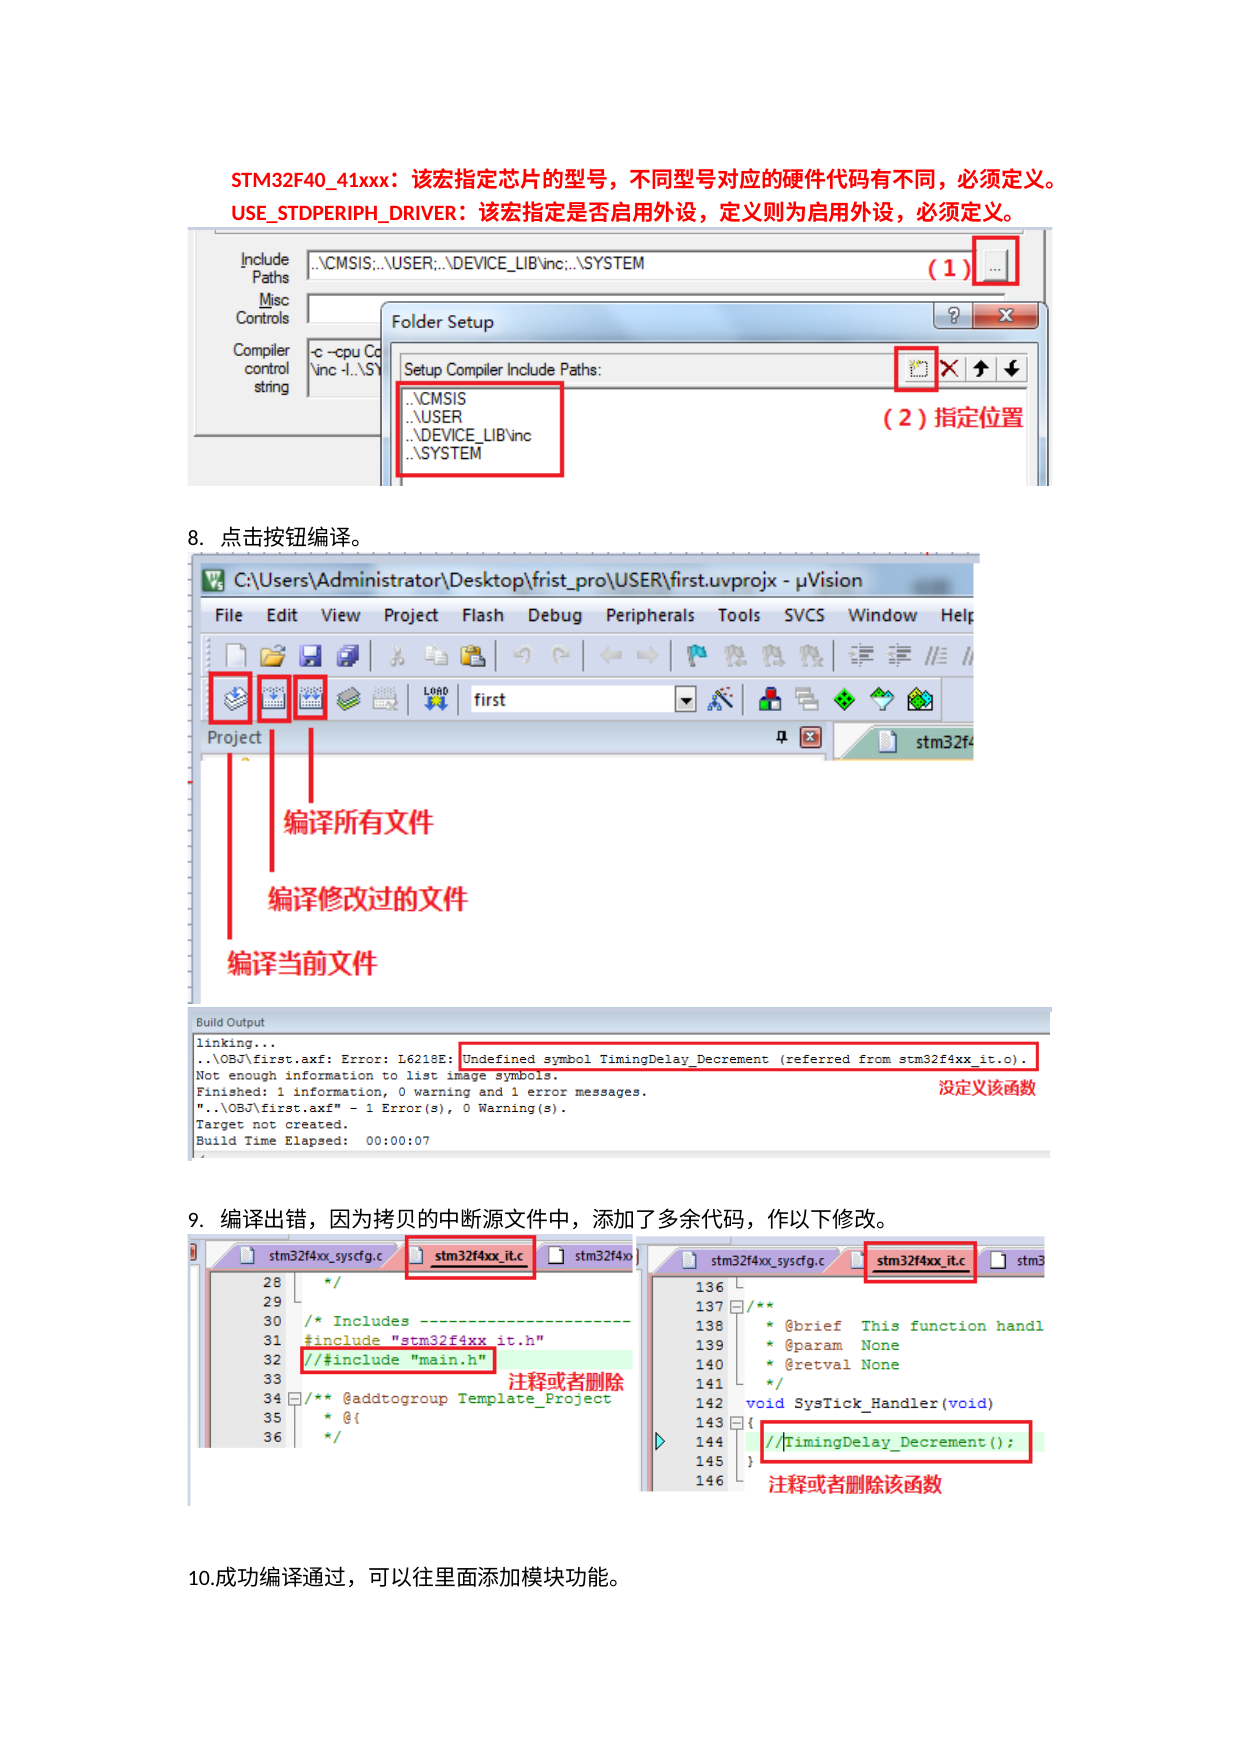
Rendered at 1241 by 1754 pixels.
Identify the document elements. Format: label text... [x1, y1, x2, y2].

picture [187, 1007, 1053, 1161]
picture [187, 552, 980, 1004]
picture [187, 1234, 1053, 1506]
list 点击按钮编译。 [187, 519, 1053, 552]
picture [187, 227, 1053, 486]
list STM32F40_41xxx：该宏指定芯片的型号，不同型号对应的硬件代码有不同，必须定义。 [187, 162, 1053, 194]
list USE_STDPERIPH_DRIVER：该宏指定是否启用外设，定义则为启用外设，必须定义。 [187, 194, 1053, 227]
list 10.成功编译通过，可以往里面添加模块功能。 [187, 1559, 1053, 1592]
list 编译出错，因为拷贝的中断源文件中，添加了多余代码，作以下修改。 [187, 1202, 1053, 1234]
